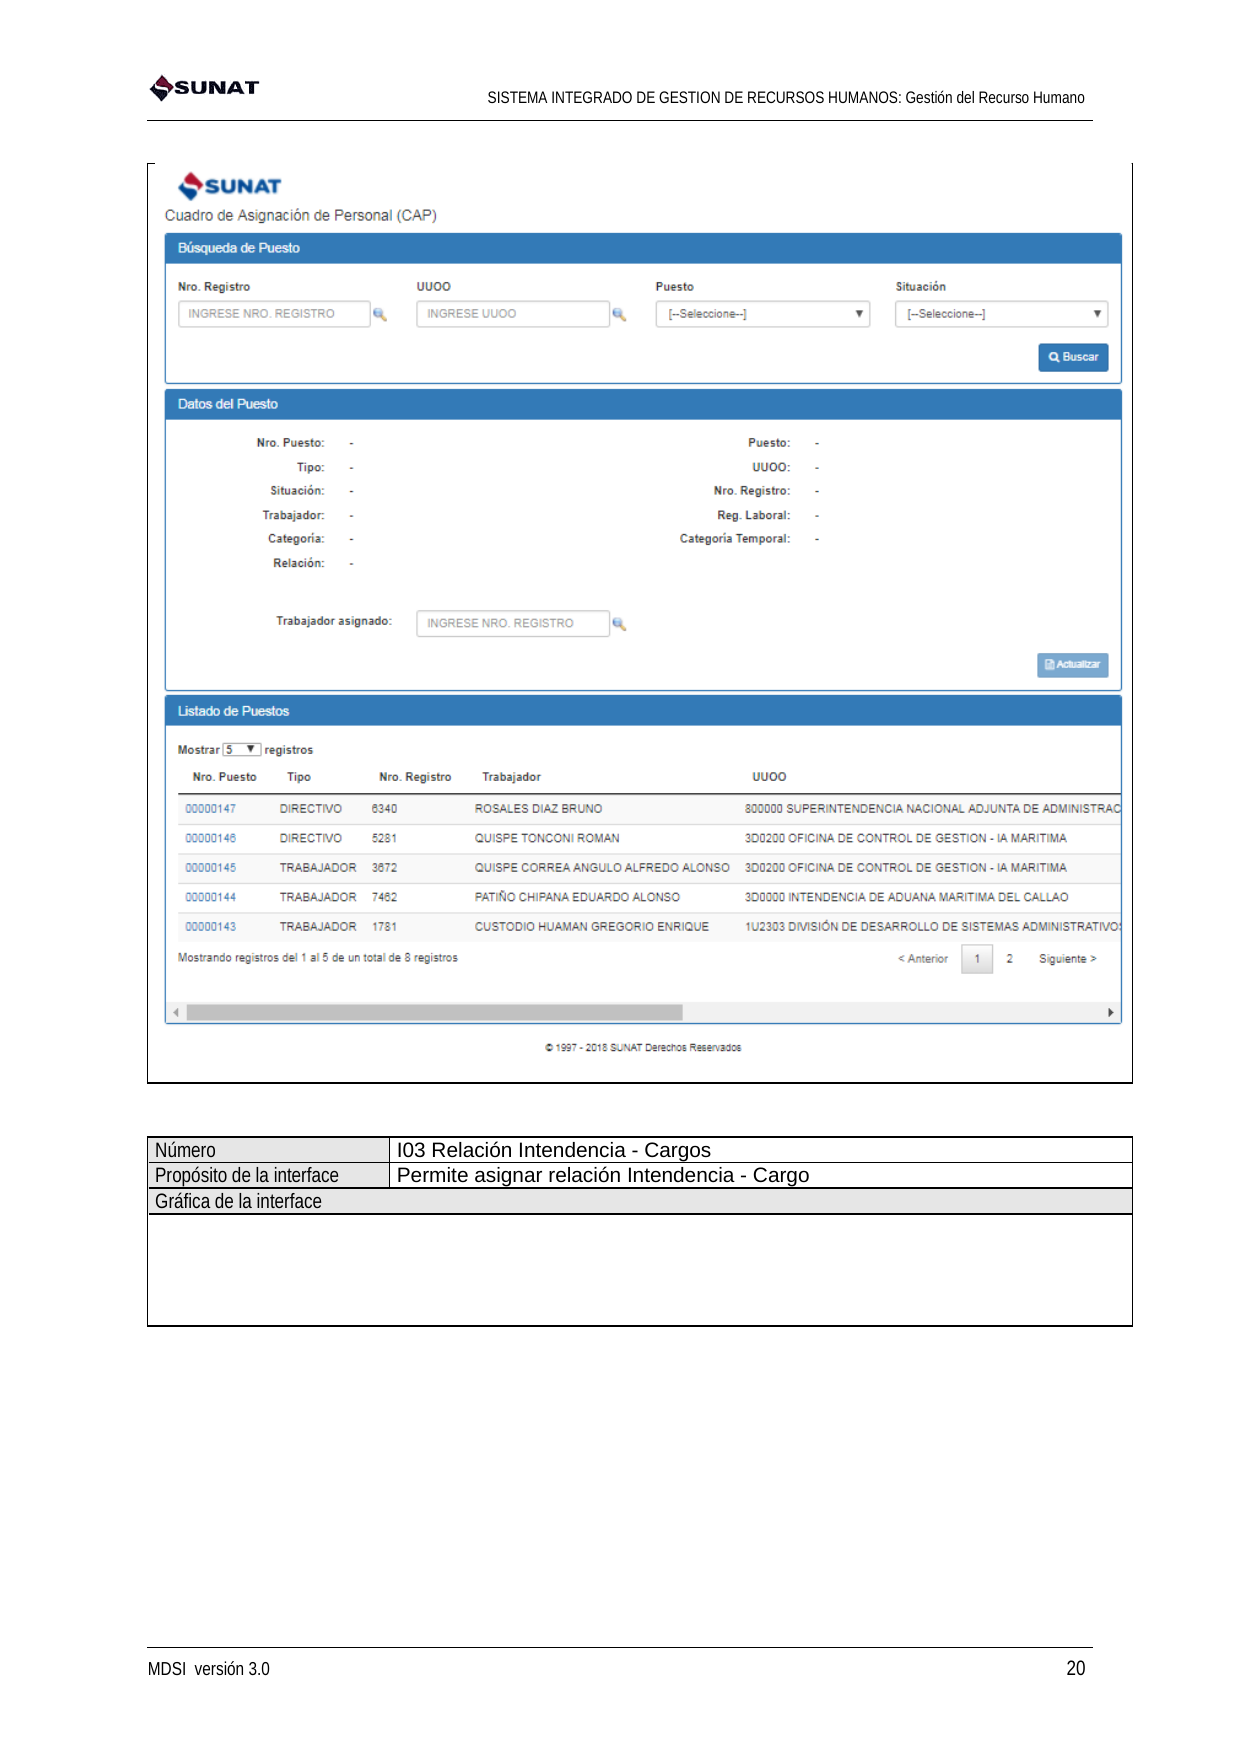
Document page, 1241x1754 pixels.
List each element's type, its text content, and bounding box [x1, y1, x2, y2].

table_cell [148, 164, 155, 1082]
picture [155, 163, 1132, 1082]
table_cell Propósito de la interface [148, 1163, 389, 1187]
table_header Número [148, 1138, 389, 1162]
table_cell [148, 1214, 1132, 1325]
picture [147, 73, 261, 104]
table_header I03 Relación Intendencia - Cargos [390, 1138, 1132, 1162]
table_cell Permite asignar relación Intendencia - Cargo [390, 1163, 1132, 1187]
table_cell Gráfica de la interface [148, 1188, 1132, 1213]
